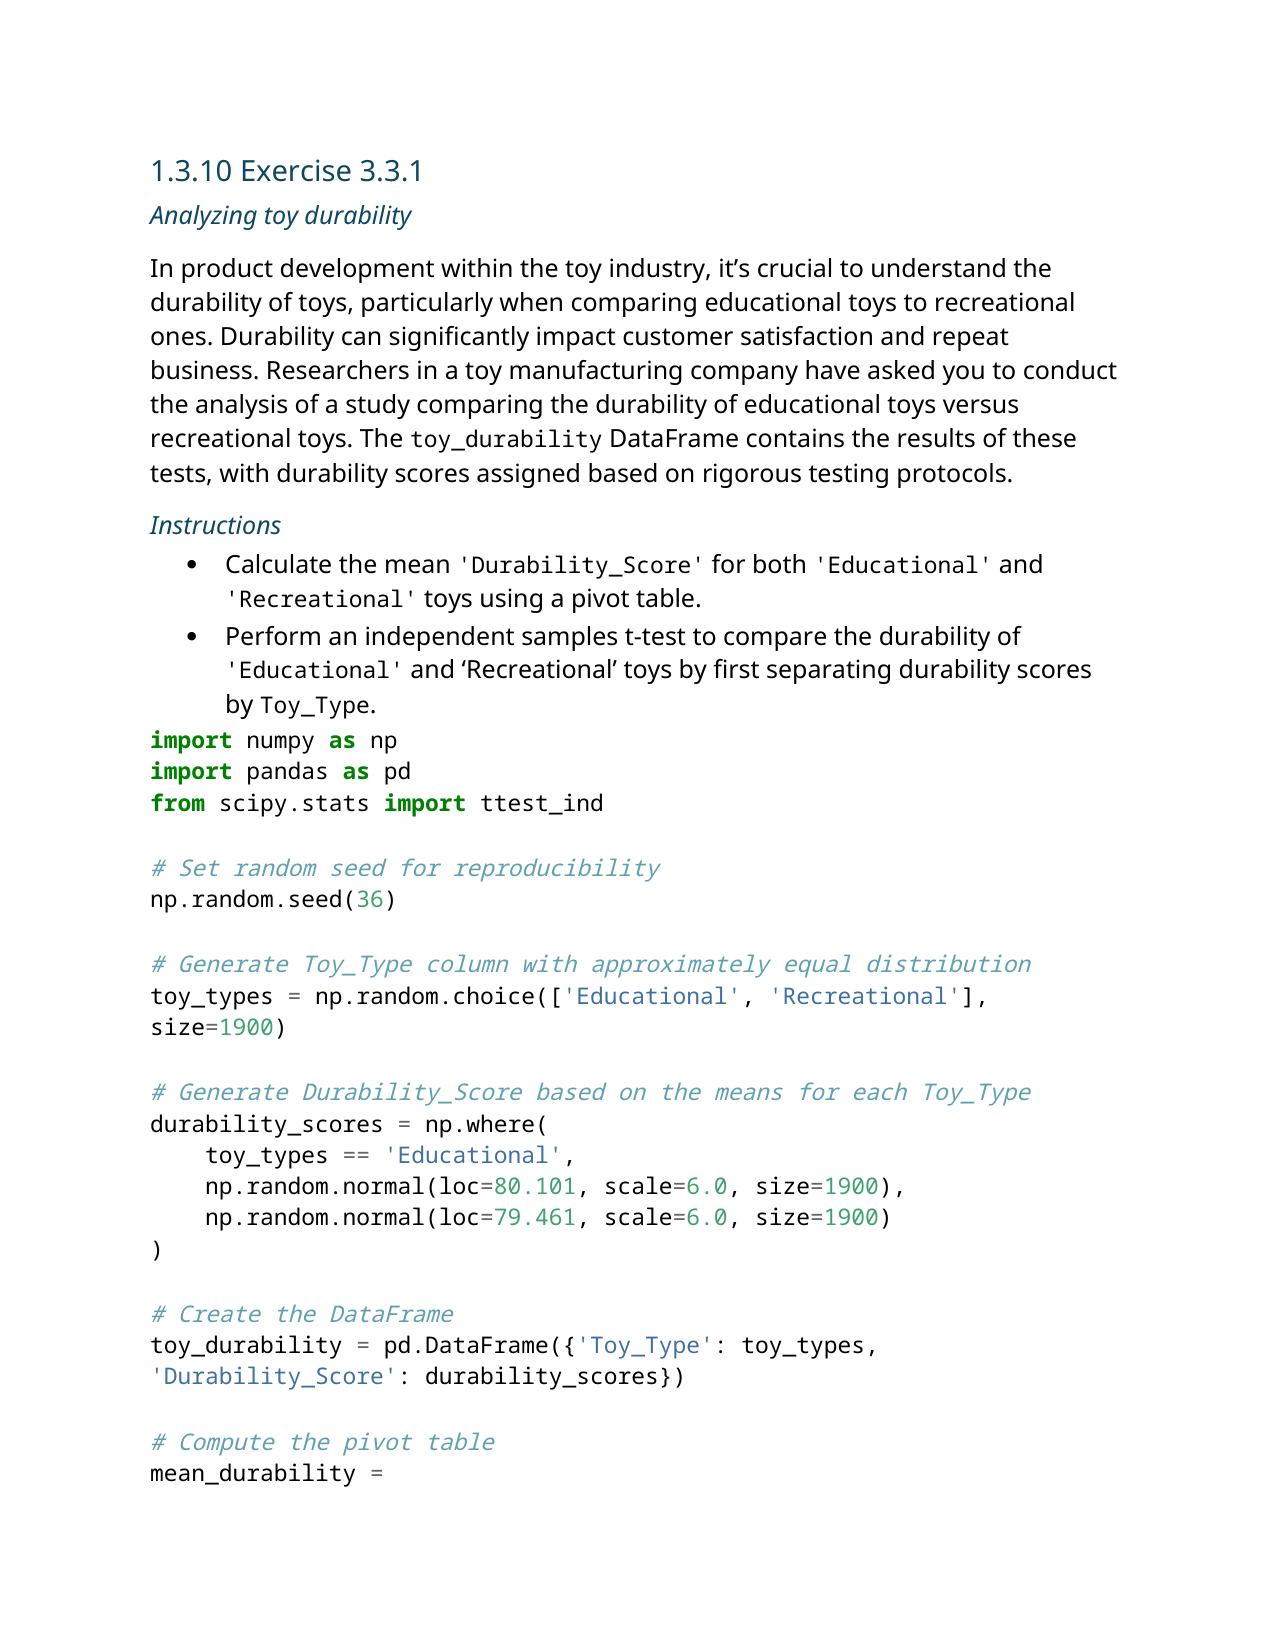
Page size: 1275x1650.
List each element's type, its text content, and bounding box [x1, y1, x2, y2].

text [150, 724, 1125, 1488]
list Perform an independent samples t-test to compare the durability of 'Educational' and ‘Recreational’ toys by first separating durability scores by Toy_Type. [187, 618, 1125, 720]
text In product development within the toy industry, it’s crucial to understand the durability of toys, particularly when comparing educational toys to recreational ones. Durability can significantly impact customer satisfaction and repeat business. Researchers in a toy manufacturing company have asked you to conduct the analysis of a study comparing the durability of educational toys versus recreational toys. The toy_durability DataFrame contains the results of these tests, with durability scores assigned based on rigorous testing protocols. [150, 251, 1125, 489]
list Calculate the mean 'Durability_Score' for both 'Educational' and 'Recreational' toys using a pivot table. [187, 546, 1125, 614]
subtitle 1.3.10 Exercise 3.3.1 [150, 150, 1125, 190]
subtitle Analyzing toy durability [150, 198, 1125, 232]
subtitle Instructions [150, 508, 1125, 542]
